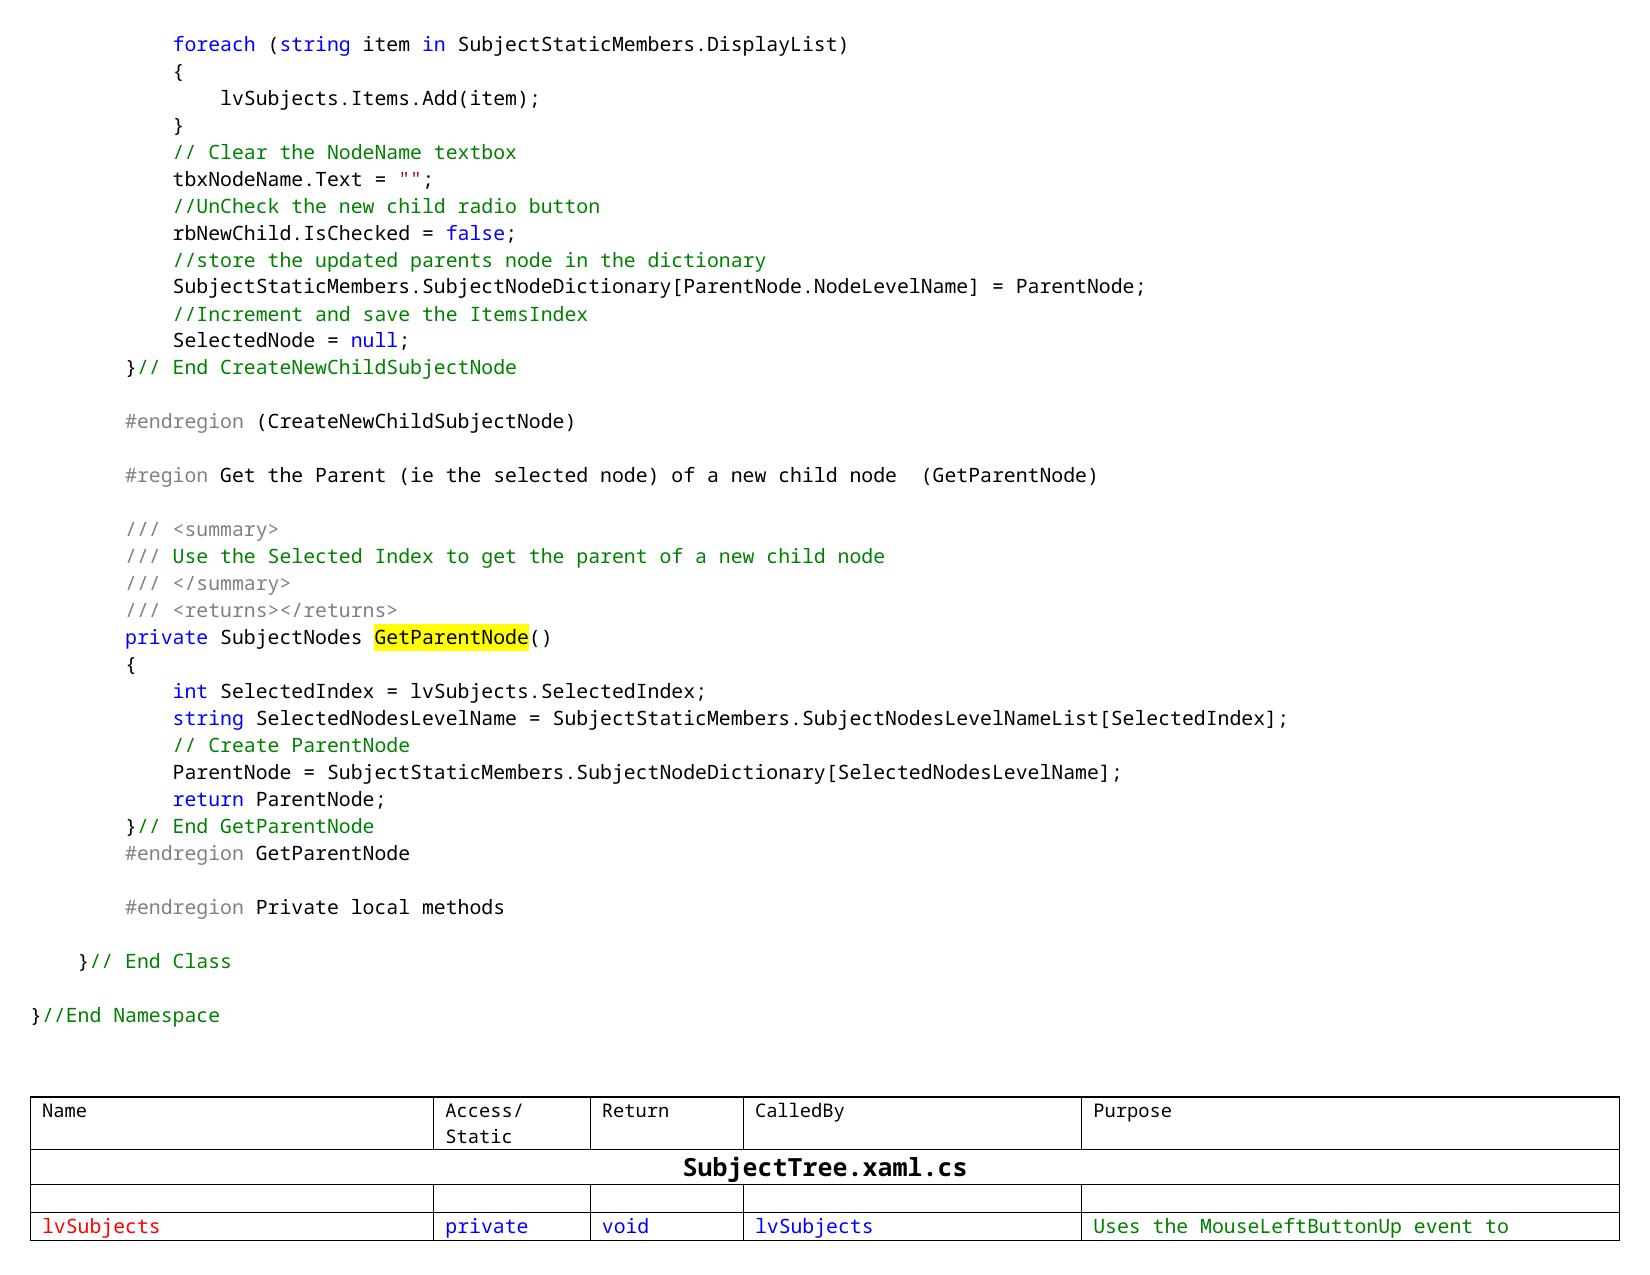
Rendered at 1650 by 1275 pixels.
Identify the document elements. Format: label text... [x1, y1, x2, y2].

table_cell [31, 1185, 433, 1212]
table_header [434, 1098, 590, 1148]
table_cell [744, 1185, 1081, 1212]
text #region Get the Parent (ie the selected node) of a new child node (GetParentNode) [30, 462, 1620, 489]
text return ParentNode; [30, 785, 1620, 812]
text int SelectedIndex = lvSubjects.SelectedIndex; [30, 677, 1620, 704]
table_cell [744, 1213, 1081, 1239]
text //UnCheck the new child radio button [30, 192, 1620, 219]
text private SubjectNodes GetParentNode() [30, 623, 1620, 651]
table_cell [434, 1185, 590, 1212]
text // Clear the NodeName textbox [30, 138, 1620, 165]
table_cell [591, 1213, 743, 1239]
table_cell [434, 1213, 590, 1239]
text }//End Namespace [30, 1001, 1620, 1028]
text //Increment and save the ItemsIndex [30, 300, 1620, 327]
text /// <summary> [30, 516, 1620, 543]
text foreach (string item in SubjectStaticMembers.DisplayList) [30, 30, 1620, 57]
text string SelectedNodesLevelName = SubjectStaticMembers.SubjectNodesLevelNameList[SelectedIndex]; [30, 704, 1620, 731]
text { [30, 651, 1620, 677]
text lvSubjects.Items.Add(item); [30, 84, 1620, 111]
text // Create ParentNode [30, 731, 1620, 758]
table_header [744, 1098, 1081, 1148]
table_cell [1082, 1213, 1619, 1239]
text }// End GetParentNode [30, 812, 1620, 839]
text #endregion (CreateNewChildSubjectNode) [30, 408, 1620, 435]
text /// Use the Selected Index to get the parent of a new child node [30, 543, 1620, 569]
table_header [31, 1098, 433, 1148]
text #endregion GetParentNode [30, 839, 1620, 866]
text { [30, 57, 1620, 84]
text }// End Class [30, 947, 1620, 974]
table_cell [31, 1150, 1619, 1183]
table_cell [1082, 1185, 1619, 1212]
text } [30, 111, 1620, 138]
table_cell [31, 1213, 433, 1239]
text }// End CreateNewChildSubjectNode [30, 354, 1620, 381]
text rbNewChild.IsChecked = false; [30, 219, 1620, 246]
text /// <returns></returns> [30, 597, 1620, 623]
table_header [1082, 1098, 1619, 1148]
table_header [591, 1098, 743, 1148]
text SubjectStaticMembers.SubjectNodeDictionary[ParentNode.NodeLevelName] = ParentNode; [30, 273, 1620, 300]
text tbxNodeName.Text = ""; [30, 165, 1620, 192]
text SelectedNode = null; [30, 327, 1620, 354]
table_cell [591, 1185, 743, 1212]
text /// </summary> [30, 569, 1620, 597]
text ParentNode = SubjectStaticMembers.SubjectNodeDictionary[SelectedNodesLevelName]; [30, 758, 1620, 785]
text //store the updated parents node in the dictionary [30, 246, 1620, 273]
text #endregion Private local methods [30, 893, 1620, 920]
